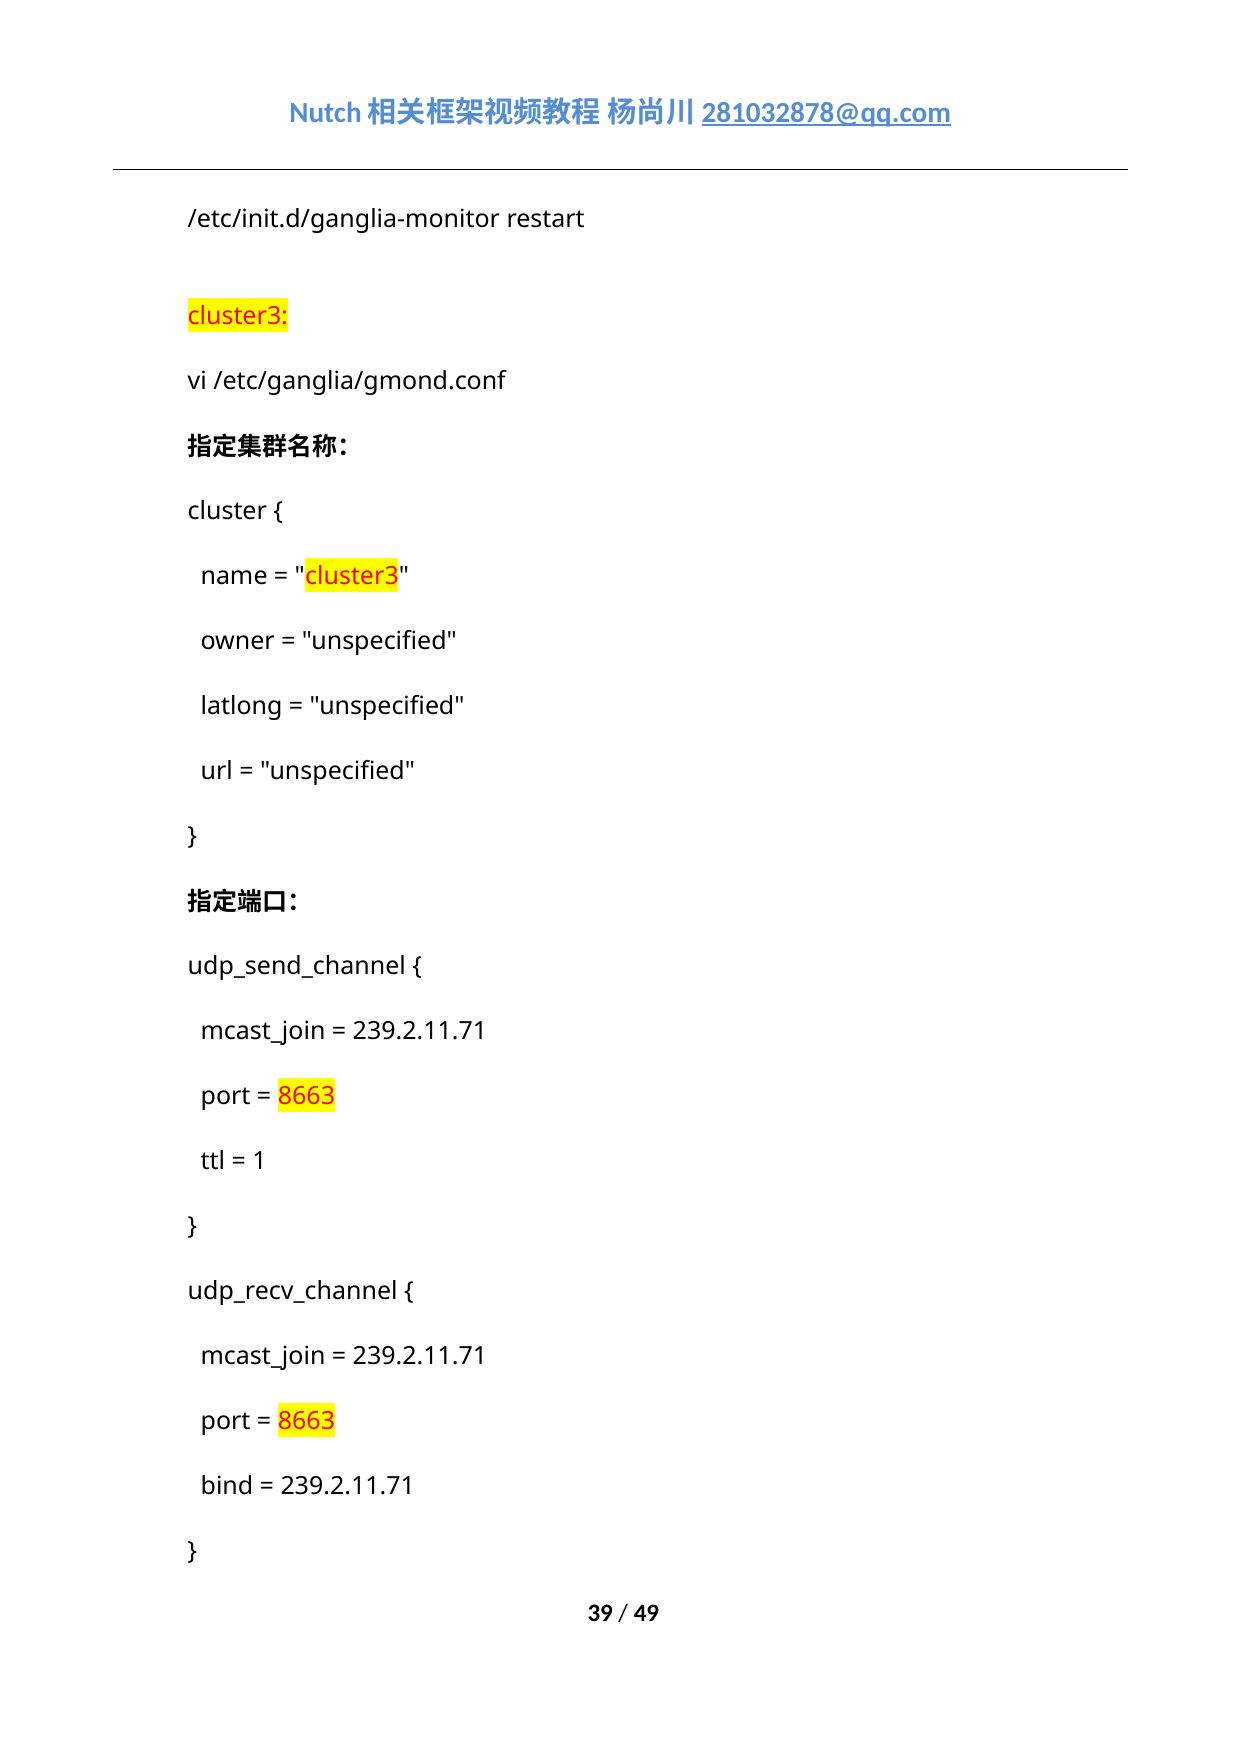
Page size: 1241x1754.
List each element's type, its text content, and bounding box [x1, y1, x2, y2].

list 指定集群名称： [187, 412, 1128, 477]
list cluster3: [187, 282, 1128, 347]
list /etc/init.d/ganglia-monitor restart [187, 185, 1128, 250]
list vi /etc/ganglia/gmond.conf [187, 347, 1128, 412]
list 指定端口： [187, 867, 1128, 932]
list udp_send_channel { mcast_join = 239.2.11.71 port = 8663 ttl = 1 } udp_recv_channel { mcast_join = 239.2.11.71 port = 8663 bind = 239.2.11.71 } [187, 932, 1128, 1582]
list cluster { name = "cluster3" owner = "unspecified" latlong = "unspecified" url = "unspecified" } [187, 477, 1128, 867]
